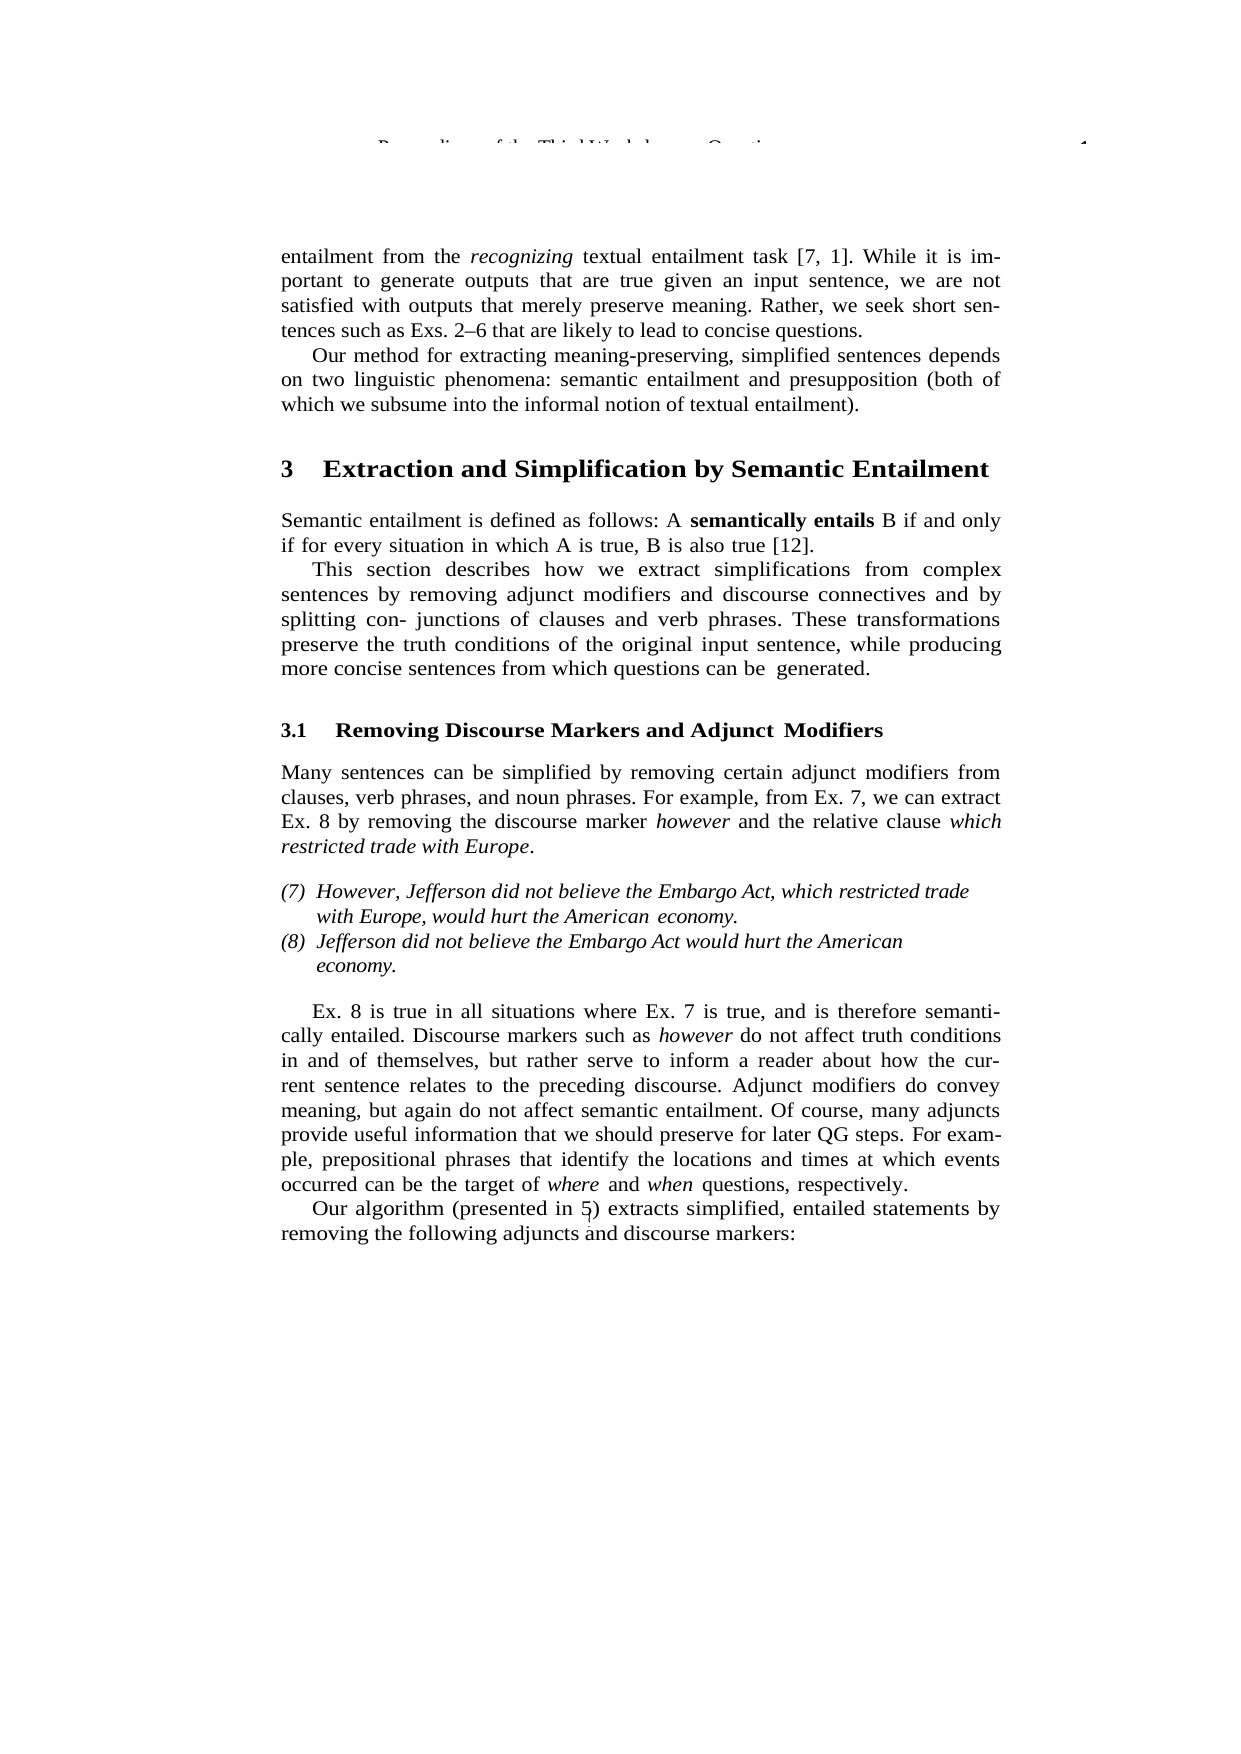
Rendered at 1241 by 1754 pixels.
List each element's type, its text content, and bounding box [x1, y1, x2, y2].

text entailment from the recognizing textual entailment task [7, 1]. While it is im- portant to generate outputs that are true given an input sentence, we are not satisfied with outputs that merely preserve meaning. Rather, we seek short sen- tences such as Exs. 2–6 that are likely to lead to concise questions. [281, 244, 1002, 342]
text This section describes how we extract simplifications from complex sentences by removing adjunct modifiers and discourse connectives and by splitting con- junctions of clauses and verb phrases. These transformations preserve the truth conditions of the original input sentence, while producing more concise sentences from which questions can be generated. [281, 557, 1002, 680]
text Semantic entailment is defined as follows: A semantically entails B if and only if for every situation in which A is true, B is also true [12]. [281, 508, 1001, 557]
text Our method for extracting meaning-preserving, simplified sentences depends on two linguistic phenomena: semantic entailment and presupposition (both of which we subsume into the informal notion of textual entailment). [281, 342, 1002, 416]
subtitle Removing Discourse Markers and Adjunct Modifiers [281, 718, 1121, 742]
list However, Jefferson did not believe the Embargo Act, which restricted trade with Europe, would hurt the American economy. [281, 879, 995, 928]
text Our algorithm (presented in 5) extracts simplified, entailed statements by removing the following adjuncts and discourse markers: [281, 1196, 1001, 1245]
subtitle Extraction and Simplification by Semantic Entailment [281, 454, 1121, 483]
list Jefferson did not believe the Embargo Act would hurt the American economy. [281, 929, 928, 977]
text Ex. 8 is true in all situations where Ex. 7 is true, and is therefore semanti- cally entailed. Discourse markers such as however do not affect truth conditions in and of themselves, but rather serve to inform a reader about how the cur- rent sentence relates to the preceding discourse. Adjunct modifiers do convey meaning, but again do not affect semantic entailment. Of course, many adjuncts provide useful information that we should preserve for later QG steps. For exam- ple, prepositional phrases that identify the locations and times at which events occurred can be the target of where and when questions, respectively. [281, 999, 1002, 1196]
text Many sentences can be simplified by removing certain adjunct modifiers from clauses, verb phrases, and noun phrases. For example, from Ex. 7, we can extract Ex. 8 by removing the discourse marker however and the relative clause which restricted trade with Europe. [281, 760, 1002, 858]
